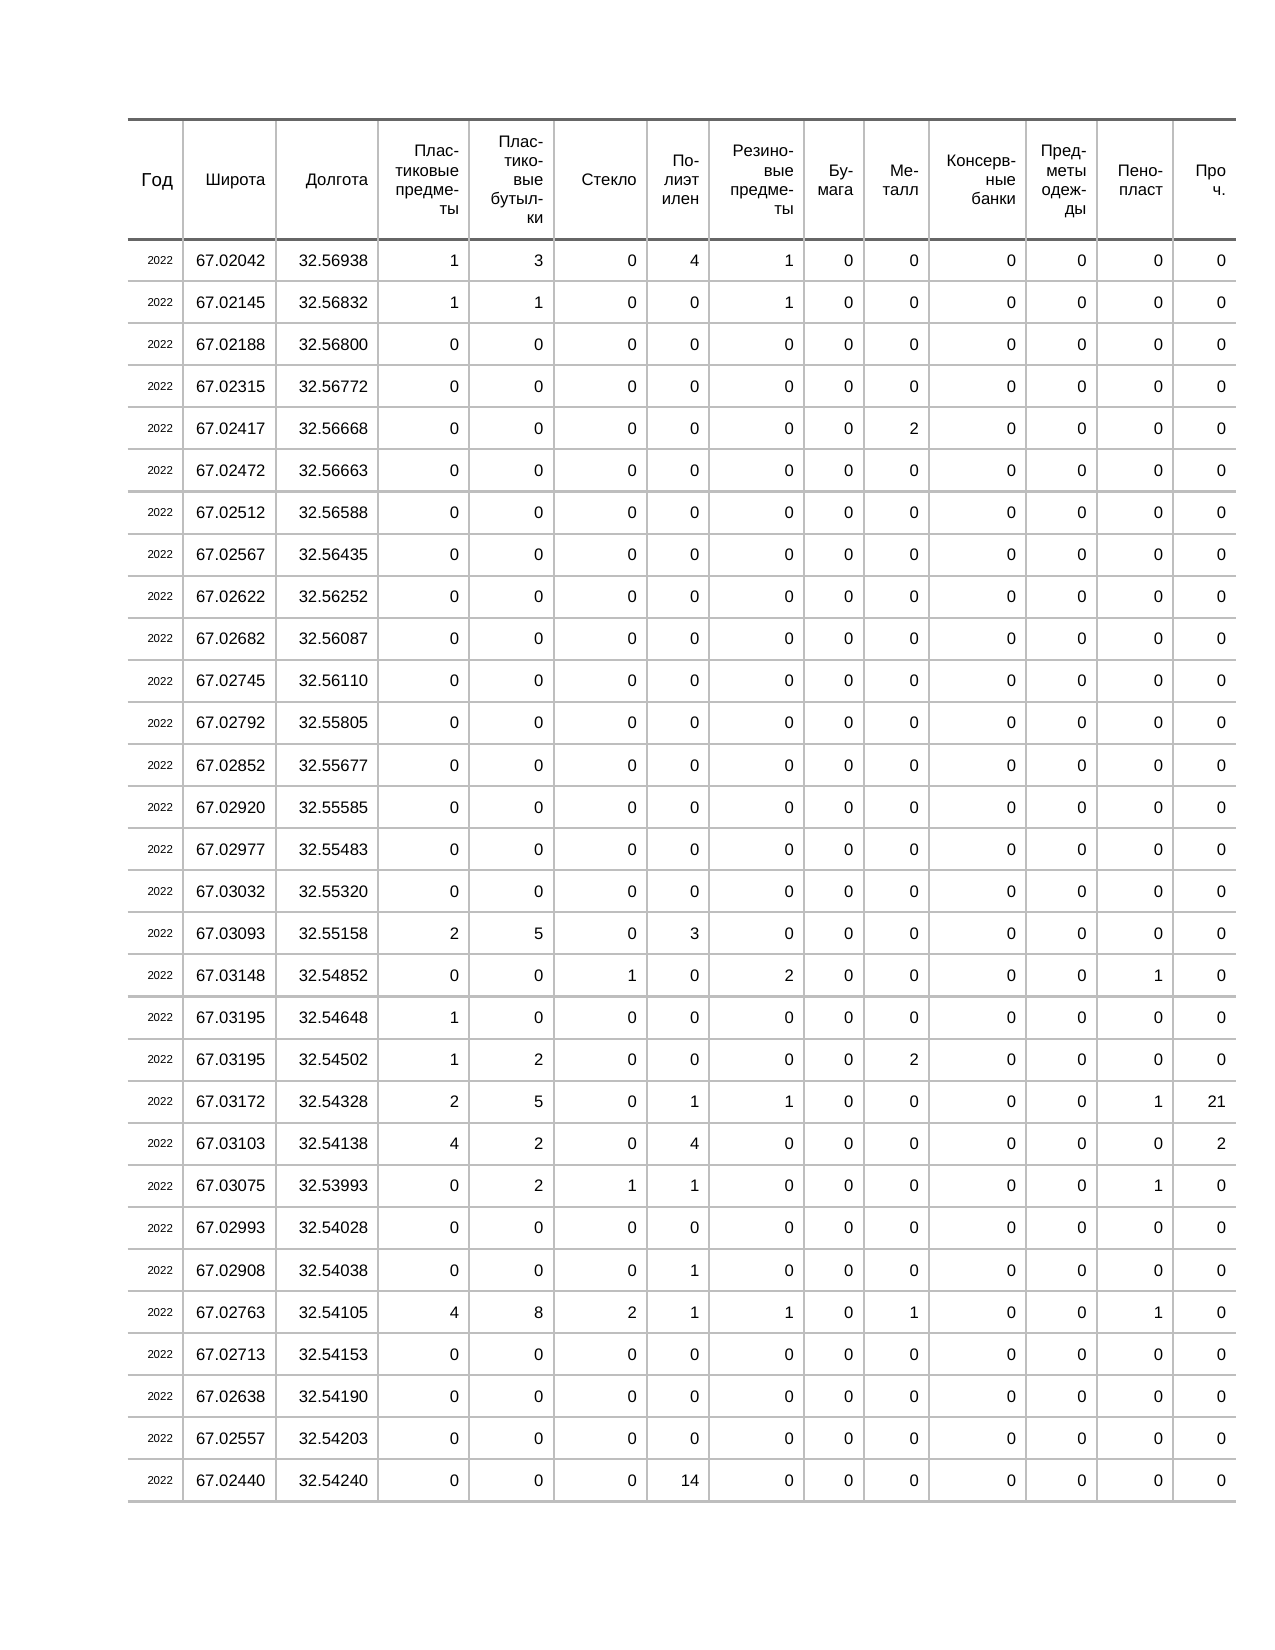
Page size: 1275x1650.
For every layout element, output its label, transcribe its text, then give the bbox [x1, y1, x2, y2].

table_header Пено-пласт [1098, 121, 1172, 238]
table_cell 0 [379, 871, 468, 911]
table_cell 0 [379, 1418, 468, 1458]
table_cell 0 [805, 577, 863, 617]
table_cell 0 [805, 1418, 863, 1458]
table_cell 0 [470, 1250, 553, 1290]
table_cell 0 [1098, 1040, 1172, 1079]
table_cell 0 [1098, 1250, 1172, 1290]
table_cell 32.56110 [277, 661, 377, 701]
table_cell 0 [470, 661, 553, 701]
table_cell 0 [379, 366, 468, 406]
table_cell 0 [805, 661, 863, 701]
table_cell 2022 [128, 1166, 182, 1206]
table_cell 1 [710, 282, 803, 322]
table_cell 0 [1098, 282, 1172, 322]
table_cell 0 [865, 913, 928, 953]
table_cell 0 [710, 535, 803, 574]
table_cell 0 [379, 408, 468, 448]
table_cell 0 [555, 1082, 646, 1122]
table_cell 0 [555, 787, 646, 827]
table_cell 2022 [128, 1250, 182, 1290]
table_cell 1 [1098, 1292, 1172, 1332]
table_cell 0 [1027, 829, 1096, 869]
table_cell 32.55805 [277, 703, 377, 743]
table_cell 2022 [128, 1292, 182, 1332]
table_header Плас-тико-вые бутыл-ки [470, 121, 553, 238]
table_cell 0 [710, 1376, 803, 1416]
table_cell 2022 [128, 1040, 182, 1079]
table_cell 0 [1027, 282, 1096, 322]
table_cell 67.02188 [184, 324, 275, 364]
table_cell 0 [930, 871, 1025, 911]
table_cell 0 [710, 787, 803, 827]
table_cell 67.02512 [184, 493, 275, 532]
table_cell 67.03032 [184, 871, 275, 911]
table_cell 0 [930, 1292, 1025, 1332]
table_cell 1 [555, 1166, 646, 1206]
table_cell 0 [710, 998, 803, 1037]
table_cell 0 [710, 745, 803, 785]
table_cell 0 [470, 450, 553, 490]
table_cell 0 [1098, 1208, 1172, 1248]
table_cell 2 [1174, 1124, 1236, 1164]
table_cell 0 [1098, 619, 1172, 659]
table_cell 0 [930, 955, 1025, 995]
table_cell 4 [379, 1292, 468, 1332]
table_cell 0 [710, 1040, 803, 1079]
table_cell 0 [1027, 1250, 1096, 1290]
table_cell 32.56832 [277, 282, 377, 322]
table_cell 2022 [128, 1208, 182, 1248]
table_cell 67.02977 [184, 829, 275, 869]
table_cell 0 [930, 1124, 1025, 1164]
table_cell 0 [555, 535, 646, 574]
table_cell 0 [648, 829, 708, 869]
table_cell 0 [710, 577, 803, 617]
table_cell 32.54240 [277, 1460, 377, 1500]
table_header Пред-меты одеж-ды [1027, 121, 1096, 238]
table_header Стекло [555, 121, 646, 238]
table_cell 0 [555, 1334, 646, 1374]
table_cell 67.02745 [184, 661, 275, 701]
table_cell 0 [648, 324, 708, 364]
table_cell 0 [379, 955, 468, 995]
table_cell 3 [470, 241, 553, 280]
table_cell 0 [555, 829, 646, 869]
table_cell 0 [805, 1376, 863, 1416]
table_cell 0 [555, 745, 646, 785]
table_cell 0 [1027, 1208, 1096, 1248]
table_cell 0 [710, 1334, 803, 1374]
table_cell 2 [379, 913, 468, 953]
table_cell 0 [1098, 1418, 1172, 1458]
table_cell 0 [648, 1418, 708, 1458]
table_cell 0 [805, 241, 863, 280]
table_cell 2022 [128, 450, 182, 490]
table_cell 0 [1174, 661, 1236, 701]
table_cell 0 [379, 703, 468, 743]
table_cell 0 [930, 450, 1025, 490]
table_cell 0 [710, 408, 803, 448]
table_cell 0 [379, 661, 468, 701]
table_cell 0 [930, 1418, 1025, 1458]
table_cell 1 [865, 1292, 928, 1332]
table_cell 0 [930, 535, 1025, 574]
table_cell 5 [470, 1082, 553, 1122]
table_cell 0 [805, 787, 863, 827]
table_cell 1 [470, 282, 553, 322]
table_cell 0 [805, 1460, 863, 1500]
table_cell 0 [1027, 787, 1096, 827]
table_cell 0 [865, 871, 928, 911]
table_cell 0 [648, 619, 708, 659]
table_cell 0 [805, 1334, 863, 1374]
table_cell 0 [930, 577, 1025, 617]
table_cell 0 [1027, 913, 1096, 953]
table_cell 1 [710, 241, 803, 280]
table_cell 32.55320 [277, 871, 377, 911]
table_cell 0 [1098, 535, 1172, 574]
table_cell 0 [1098, 1460, 1172, 1500]
table_cell 0 [865, 745, 928, 785]
table_cell 0 [805, 1250, 863, 1290]
table_cell 67.02440 [184, 1460, 275, 1500]
table_cell 0 [470, 366, 553, 406]
table_cell 2022 [128, 408, 182, 448]
table_cell 1 [648, 1082, 708, 1122]
table_cell 32.56663 [277, 450, 377, 490]
table_cell 0 [1174, 1166, 1236, 1206]
table_cell 32.56668 [277, 408, 377, 448]
table_cell 32.56588 [277, 493, 377, 532]
table_cell 1 [379, 998, 468, 1037]
table_cell 0 [1174, 829, 1236, 869]
table_cell 67.03172 [184, 1082, 275, 1122]
table_cell 0 [470, 577, 553, 617]
table_cell 67.02713 [184, 1334, 275, 1374]
table_cell 0 [1098, 703, 1172, 743]
table_cell 0 [470, 829, 553, 869]
table_cell 0 [1098, 450, 1172, 490]
table_cell 2022 [128, 619, 182, 659]
table_cell 0 [710, 1460, 803, 1500]
table_cell 0 [1027, 1124, 1096, 1164]
table_cell 2022 [128, 535, 182, 574]
table_cell 0 [470, 493, 553, 532]
table_cell 0 [555, 408, 646, 448]
table_cell 2022 [128, 493, 182, 532]
table_cell 0 [1098, 408, 1172, 448]
table_cell 0 [930, 366, 1025, 406]
table_cell 0 [710, 1124, 803, 1164]
table_cell 2 [470, 1166, 553, 1206]
table_cell 0 [379, 745, 468, 785]
table_cell 0 [1098, 998, 1172, 1037]
table_cell 2 [865, 408, 928, 448]
table_cell 0 [1174, 1334, 1236, 1374]
table_cell 0 [470, 619, 553, 659]
table_cell 2 [865, 1040, 928, 1079]
table_cell 0 [1174, 450, 1236, 490]
table_cell 2022 [128, 241, 182, 280]
table_cell 0 [930, 913, 1025, 953]
table_cell 0 [1174, 1418, 1236, 1458]
table_cell 0 [555, 703, 646, 743]
table_cell 0 [710, 366, 803, 406]
table_cell 0 [470, 408, 553, 448]
table_cell 0 [1098, 745, 1172, 785]
table_cell 0 [470, 535, 553, 574]
table_cell 0 [1027, 241, 1096, 280]
table_header По-лиэтилен [648, 121, 708, 238]
table_cell 0 [470, 1208, 553, 1248]
table_cell 0 [865, 1376, 928, 1416]
table_cell 67.02763 [184, 1292, 275, 1332]
table_cell 0 [379, 493, 468, 532]
table_cell 0 [1027, 1418, 1096, 1458]
table_cell 2 [470, 1040, 553, 1079]
table_cell 32.54153 [277, 1334, 377, 1374]
table_cell 0 [555, 1208, 646, 1248]
table_cell 32.55158 [277, 913, 377, 953]
table_cell 0 [805, 703, 863, 743]
table_cell 0 [1027, 1292, 1096, 1332]
table_cell 0 [555, 241, 646, 280]
table_cell 0 [379, 324, 468, 364]
table_cell 2022 [128, 1334, 182, 1374]
table_cell 32.55677 [277, 745, 377, 785]
table_cell 0 [1174, 703, 1236, 743]
table_cell 0 [865, 787, 928, 827]
table_cell 0 [805, 366, 863, 406]
table_cell 0 [555, 493, 646, 532]
table_cell 32.56772 [277, 366, 377, 406]
table_cell 0 [805, 282, 863, 322]
table_cell 0 [805, 955, 863, 995]
table_cell 0 [648, 661, 708, 701]
table_cell 2022 [128, 1460, 182, 1500]
table_cell 0 [865, 955, 928, 995]
table_cell 0 [1174, 619, 1236, 659]
table_cell 0 [1174, 1292, 1236, 1332]
table_cell 0 [865, 998, 928, 1037]
table_cell 0 [865, 324, 928, 364]
table_cell 0 [865, 450, 928, 490]
table_cell 0 [555, 366, 646, 406]
table_cell 0 [1098, 324, 1172, 364]
table_cell 0 [1098, 1124, 1172, 1164]
table_cell 8 [470, 1292, 553, 1332]
table_cell 67.02920 [184, 787, 275, 827]
table_cell 0 [1174, 1460, 1236, 1500]
table_cell 32.54105 [277, 1292, 377, 1332]
table_header Долгота [277, 121, 377, 238]
table_cell 0 [1174, 1250, 1236, 1290]
table_cell 0 [1027, 1040, 1096, 1079]
table_cell 0 [555, 324, 646, 364]
table_cell 67.02417 [184, 408, 275, 448]
table_cell 32.55483 [277, 829, 377, 869]
table_cell 0 [865, 1166, 928, 1206]
table_cell 0 [710, 1208, 803, 1248]
table_cell 0 [805, 829, 863, 869]
table_cell 67.02472 [184, 450, 275, 490]
table_cell 0 [710, 703, 803, 743]
table_cell 0 [648, 1040, 708, 1079]
table_cell 0 [555, 282, 646, 322]
table_cell 0 [710, 1418, 803, 1458]
table_cell 0 [805, 619, 863, 659]
table_cell 0 [1027, 535, 1096, 574]
table_cell 0 [865, 1250, 928, 1290]
table_cell 0 [1098, 1376, 1172, 1416]
table_cell 32.54038 [277, 1250, 377, 1290]
table_cell 0 [555, 1376, 646, 1416]
table_cell 0 [930, 661, 1025, 701]
table_cell 0 [379, 1460, 468, 1500]
table_cell 4 [379, 1124, 468, 1164]
table_cell 0 [1027, 1082, 1096, 1122]
table_cell 0 [930, 829, 1025, 869]
table_cell 67.02792 [184, 703, 275, 743]
table_cell 0 [865, 1334, 928, 1374]
table_cell 0 [1174, 241, 1236, 280]
table_cell 0 [379, 1376, 468, 1416]
table_cell 0 [865, 535, 928, 574]
table_cell 0 [379, 450, 468, 490]
table_cell 0 [1174, 913, 1236, 953]
table_cell 0 [648, 366, 708, 406]
table_cell 0 [930, 998, 1025, 1037]
table_cell 0 [470, 1334, 553, 1374]
table_cell 67.02682 [184, 619, 275, 659]
table_cell 32.56938 [277, 241, 377, 280]
table_cell 67.02993 [184, 1208, 275, 1248]
table_cell 0 [648, 703, 708, 743]
table_cell 0 [1174, 535, 1236, 574]
table_cell 0 [1027, 1334, 1096, 1374]
table_cell 0 [1174, 282, 1236, 322]
table_cell 14 [648, 1460, 708, 1500]
table_cell 0 [470, 1376, 553, 1416]
table_cell 0 [1098, 661, 1172, 701]
table_cell 0 [710, 871, 803, 911]
table_header Ме-талл [865, 121, 928, 238]
table_cell 2022 [128, 871, 182, 911]
table_cell 0 [1174, 493, 1236, 532]
table_cell 0 [930, 1208, 1025, 1248]
table_cell 67.02908 [184, 1250, 275, 1290]
table_cell 0 [648, 745, 708, 785]
table_cell 0 [1027, 1166, 1096, 1206]
table_cell 32.54328 [277, 1082, 377, 1122]
table_cell 0 [648, 787, 708, 827]
table_cell 0 [555, 619, 646, 659]
table_cell 0 [1174, 787, 1236, 827]
table_cell 0 [1098, 241, 1172, 280]
table_cell 0 [1027, 577, 1096, 617]
table_cell 0 [1174, 745, 1236, 785]
table_cell 0 [555, 1418, 646, 1458]
table_cell 32.55585 [277, 787, 377, 827]
table_cell 0 [555, 1040, 646, 1079]
table_cell 2022 [128, 913, 182, 953]
table_cell 0 [379, 1334, 468, 1374]
table_cell 0 [1027, 1376, 1096, 1416]
table_cell 0 [930, 1376, 1025, 1416]
table_cell 0 [710, 619, 803, 659]
table_cell 32.54028 [277, 1208, 377, 1248]
table_cell 0 [710, 829, 803, 869]
table_cell 0 [648, 871, 708, 911]
table_cell 0 [1098, 871, 1172, 911]
table_cell 32.56800 [277, 324, 377, 364]
table_cell 0 [1174, 366, 1236, 406]
table_cell 0 [1098, 366, 1172, 406]
table_cell 0 [470, 1460, 553, 1500]
table_cell 0 [1027, 1460, 1096, 1500]
table_cell 67.02315 [184, 366, 275, 406]
table_cell 0 [1027, 408, 1096, 448]
table_cell 3 [648, 913, 708, 953]
table_cell 0 [805, 1292, 863, 1332]
table_cell 0 [930, 1250, 1025, 1290]
table_cell 2022 [128, 955, 182, 995]
table_cell 0 [555, 913, 646, 953]
table_cell 0 [379, 1166, 468, 1206]
table_cell 0 [470, 787, 553, 827]
table_cell 0 [865, 1082, 928, 1122]
table_cell 2022 [128, 577, 182, 617]
table_cell 0 [710, 1250, 803, 1290]
table_cell 32.54138 [277, 1124, 377, 1164]
table_cell 67.03195 [184, 1040, 275, 1079]
table_header Год [128, 121, 182, 238]
table_cell 0 [379, 1250, 468, 1290]
table_cell 67.03093 [184, 913, 275, 953]
table_cell 0 [1174, 1040, 1236, 1079]
table_cell 32.53993 [277, 1166, 377, 1206]
table_cell 0 [805, 493, 863, 532]
table_cell 0 [865, 366, 928, 406]
table_cell 0 [865, 1460, 928, 1500]
table_cell 0 [865, 619, 928, 659]
table_cell 1 [1098, 1166, 1172, 1206]
table_cell 32.54502 [277, 1040, 377, 1079]
table_cell 0 [805, 871, 863, 911]
table_cell 0 [710, 450, 803, 490]
table_cell 0 [555, 1250, 646, 1290]
table_cell 0 [710, 324, 803, 364]
table_cell 67.03103 [184, 1124, 275, 1164]
table_cell 0 [1174, 1208, 1236, 1248]
table_cell 0 [710, 1166, 803, 1206]
table_cell 0 [930, 282, 1025, 322]
table_cell 0 [930, 1460, 1025, 1500]
table_cell 4 [648, 241, 708, 280]
table_cell 0 [805, 1208, 863, 1248]
table_cell 0 [555, 998, 646, 1037]
table_cell 0 [555, 1124, 646, 1164]
table_header Бу-мага [805, 121, 863, 238]
table_cell 2022 [128, 366, 182, 406]
table_cell 0 [805, 913, 863, 953]
table_cell 32.56252 [277, 577, 377, 617]
table_cell 2 [555, 1292, 646, 1332]
table_cell 2022 [128, 1124, 182, 1164]
table_cell 2 [379, 1082, 468, 1122]
table_cell 2022 [128, 1418, 182, 1458]
table_cell 0 [805, 450, 863, 490]
table_cell 0 [865, 1124, 928, 1164]
table_cell 0 [1027, 871, 1096, 911]
table_cell 0 [865, 493, 928, 532]
table_cell 4 [648, 1124, 708, 1164]
table_cell 0 [555, 577, 646, 617]
table_cell 1 [648, 1292, 708, 1332]
table_cell 0 [1174, 577, 1236, 617]
table_cell 0 [1098, 913, 1172, 953]
table_cell 0 [1098, 1334, 1172, 1374]
table_cell 0 [1174, 324, 1236, 364]
table_cell 0 [1027, 366, 1096, 406]
table_cell 0 [470, 871, 553, 911]
table_cell 1 [555, 955, 646, 995]
table_cell 0 [470, 703, 553, 743]
table_cell 1 [379, 1040, 468, 1079]
table_cell 0 [805, 1040, 863, 1079]
table_cell 2022 [128, 324, 182, 364]
table_header Проч. [1174, 121, 1236, 238]
table_cell 0 [930, 619, 1025, 659]
table_header Плас-тиковые предме-ты [379, 121, 468, 238]
table_cell 0 [555, 1460, 646, 1500]
table_cell 0 [379, 787, 468, 827]
table_cell 0 [470, 998, 553, 1037]
table_cell 0 [930, 1166, 1025, 1206]
table_cell 0 [648, 408, 708, 448]
table_cell 32.56087 [277, 619, 377, 659]
table_cell 67.03075 [184, 1166, 275, 1206]
table_cell 0 [470, 745, 553, 785]
table_cell 0 [930, 241, 1025, 280]
table_cell 0 [1027, 493, 1096, 532]
table_cell 0 [1027, 324, 1096, 364]
table_header Консерв-ные банки [930, 121, 1025, 238]
table_cell 67.02042 [184, 241, 275, 280]
table_cell 2 [470, 1124, 553, 1164]
table_cell 2022 [128, 745, 182, 785]
table_cell 0 [805, 1166, 863, 1206]
table_cell 0 [710, 913, 803, 953]
table_cell 0 [1027, 661, 1096, 701]
table_cell 1 [648, 1250, 708, 1290]
table_cell 67.02145 [184, 282, 275, 322]
table_cell 0 [930, 1040, 1025, 1079]
table_cell 0 [379, 829, 468, 869]
table_cell 0 [1098, 787, 1172, 827]
table_cell 2022 [128, 703, 182, 743]
table_cell 1 [1098, 955, 1172, 995]
table_cell 0 [1174, 955, 1236, 995]
table_cell 2 [710, 955, 803, 995]
table_cell 1 [379, 241, 468, 280]
table_cell 67.02622 [184, 577, 275, 617]
table_cell 0 [470, 955, 553, 995]
table_cell 32.54852 [277, 955, 377, 995]
table_cell 0 [555, 871, 646, 911]
table_cell 0 [1027, 703, 1096, 743]
table_cell 0 [930, 324, 1025, 364]
table_cell 0 [930, 1334, 1025, 1374]
table_cell 0 [930, 1082, 1025, 1122]
table_cell 0 [805, 1124, 863, 1164]
table_cell 2022 [128, 829, 182, 869]
table_cell 2022 [128, 1376, 182, 1416]
table_cell 67.02567 [184, 535, 275, 574]
table_cell 0 [1174, 408, 1236, 448]
table_cell 0 [865, 577, 928, 617]
table_cell 0 [648, 282, 708, 322]
table_cell 1 [648, 1166, 708, 1206]
table_cell 0 [805, 408, 863, 448]
table_cell 32.54190 [277, 1376, 377, 1416]
table_cell 0 [648, 450, 708, 490]
table_cell 1 [379, 282, 468, 322]
table_cell 0 [805, 535, 863, 574]
table_cell 32.56435 [277, 535, 377, 574]
table_cell 67.03195 [184, 998, 275, 1037]
table_cell 0 [865, 661, 928, 701]
table_cell 0 [379, 1208, 468, 1248]
table_cell 2022 [128, 998, 182, 1037]
table_cell 0 [930, 493, 1025, 532]
table_cell 0 [805, 745, 863, 785]
table_cell 0 [805, 324, 863, 364]
table_cell 0 [1027, 745, 1096, 785]
table_cell 0 [865, 1208, 928, 1248]
table_cell 0 [805, 998, 863, 1037]
table_cell 0 [648, 955, 708, 995]
table_cell 5 [470, 913, 553, 953]
table_cell 0 [1174, 1376, 1236, 1416]
table_cell 0 [1027, 619, 1096, 659]
table_cell 0 [379, 577, 468, 617]
table_header Широта [184, 121, 275, 238]
table_cell 0 [865, 282, 928, 322]
table_cell 0 [865, 241, 928, 280]
table_cell 32.54203 [277, 1418, 377, 1458]
table_cell 1 [710, 1082, 803, 1122]
table_cell 32.54648 [277, 998, 377, 1037]
table_cell 67.02557 [184, 1418, 275, 1458]
table_cell 0 [865, 1418, 928, 1458]
table_cell 0 [710, 661, 803, 701]
table_cell 0 [1027, 955, 1096, 995]
table_cell 0 [648, 1376, 708, 1416]
table_cell 0 [710, 493, 803, 532]
table_cell 0 [930, 787, 1025, 827]
table_cell 0 [1098, 829, 1172, 869]
table_cell 0 [1027, 998, 1096, 1037]
table_cell 0 [865, 703, 928, 743]
table_cell 0 [555, 661, 646, 701]
table_cell 0 [1098, 493, 1172, 532]
table_cell 1 [1098, 1082, 1172, 1122]
table_header Резино-вые предме-ты [710, 121, 803, 238]
table_cell 0 [648, 577, 708, 617]
table_cell 0 [865, 829, 928, 869]
table_cell 0 [805, 1082, 863, 1122]
table_cell 0 [470, 324, 553, 364]
table_cell 0 [930, 745, 1025, 785]
table_cell 0 [379, 619, 468, 659]
table_cell 0 [1174, 998, 1236, 1037]
table_cell 0 [930, 408, 1025, 448]
table_cell 67.02852 [184, 745, 275, 785]
table_cell 0 [648, 1208, 708, 1248]
table_cell 1 [710, 1292, 803, 1332]
table_cell 67.03148 [184, 955, 275, 995]
table_cell 0 [648, 1334, 708, 1374]
table_cell 0 [1098, 577, 1172, 617]
table_cell 21 [1174, 1082, 1236, 1122]
table_cell 0 [648, 998, 708, 1037]
table_cell 0 [930, 703, 1025, 743]
table_cell 0 [379, 535, 468, 574]
table_cell 0 [470, 1418, 553, 1458]
table_cell 0 [1027, 450, 1096, 490]
table_cell 0 [648, 535, 708, 574]
table_cell 0 [555, 450, 646, 490]
table_cell 2022 [128, 787, 182, 827]
table_cell 67.02638 [184, 1376, 275, 1416]
table_cell 2022 [128, 282, 182, 322]
table_cell 2022 [128, 661, 182, 701]
table_cell 0 [648, 493, 708, 532]
table_cell 0 [1174, 871, 1236, 911]
table_cell 2022 [128, 1082, 182, 1122]
